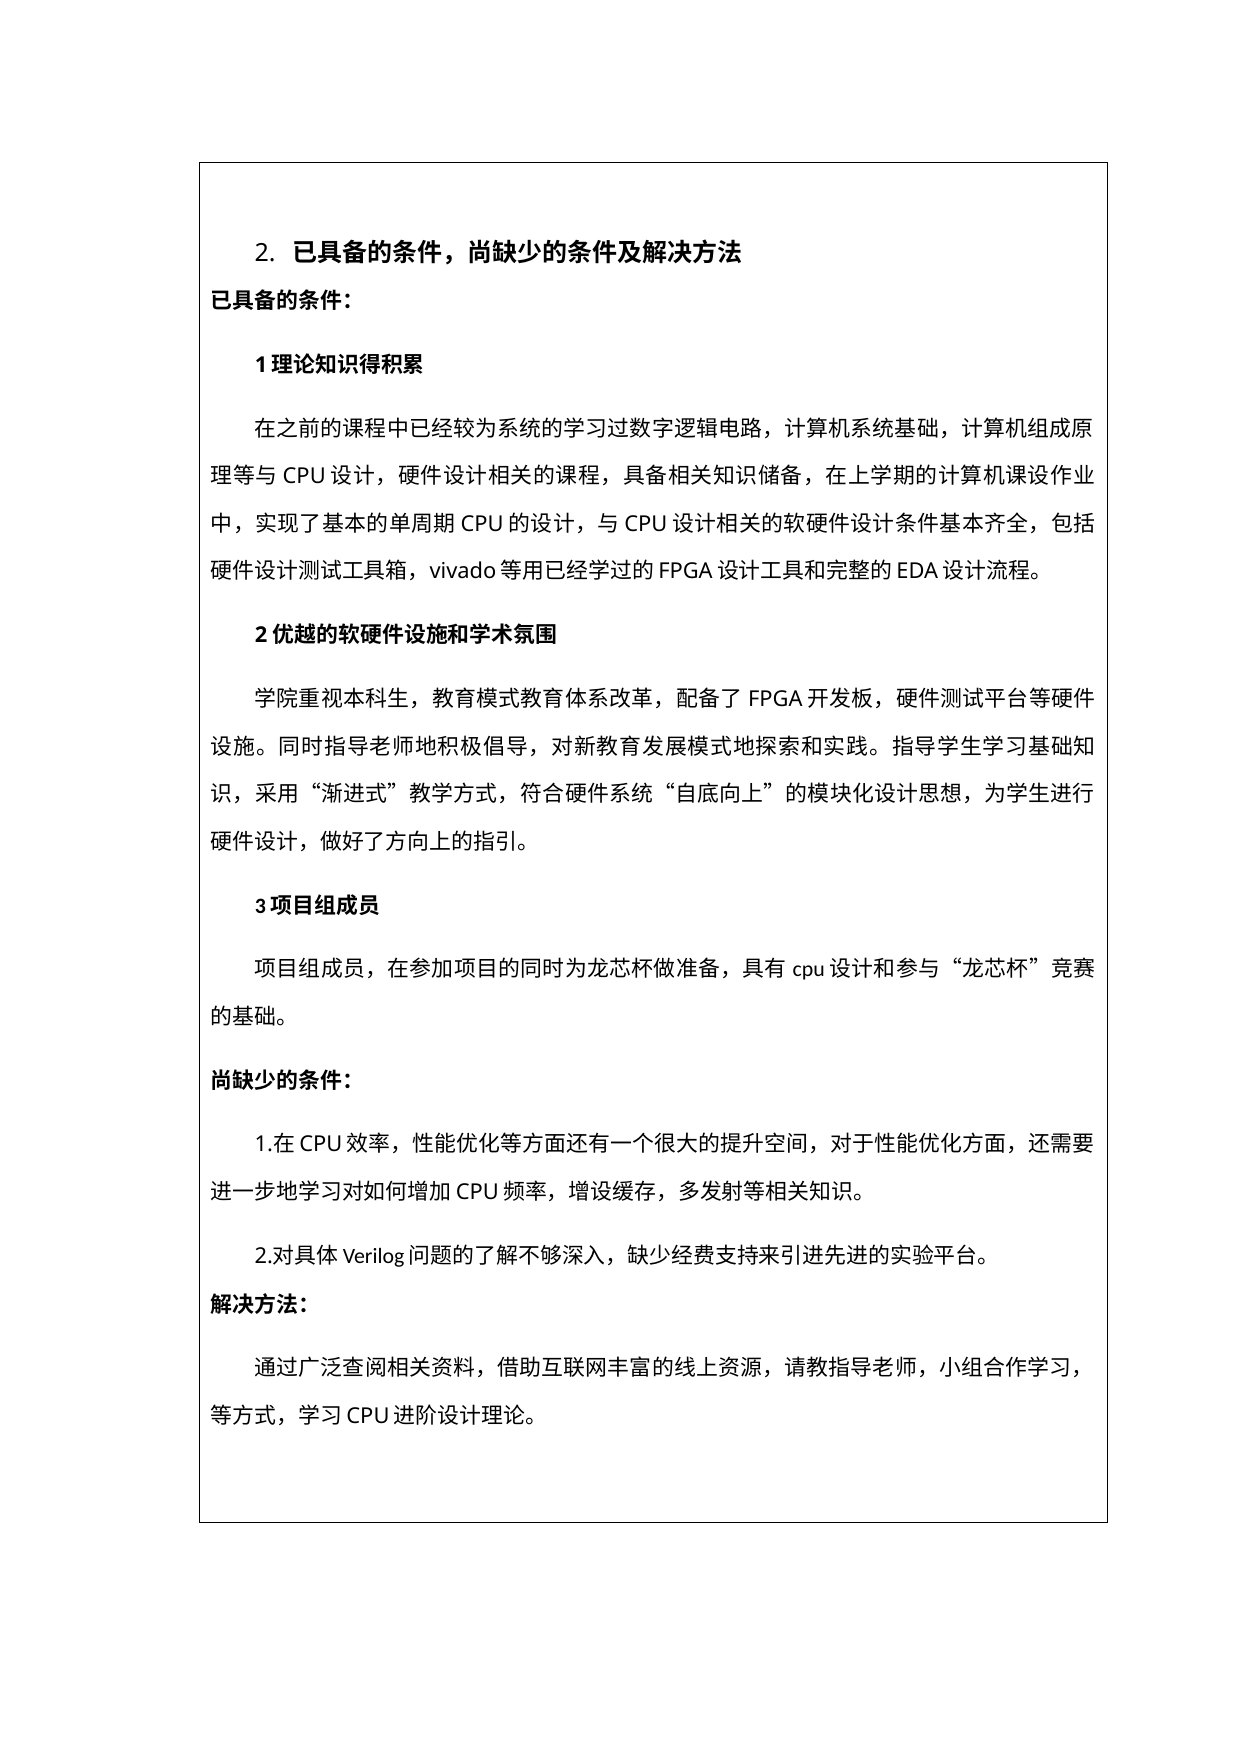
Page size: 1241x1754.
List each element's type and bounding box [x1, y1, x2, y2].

table_header [200, 163, 1107, 1522]
